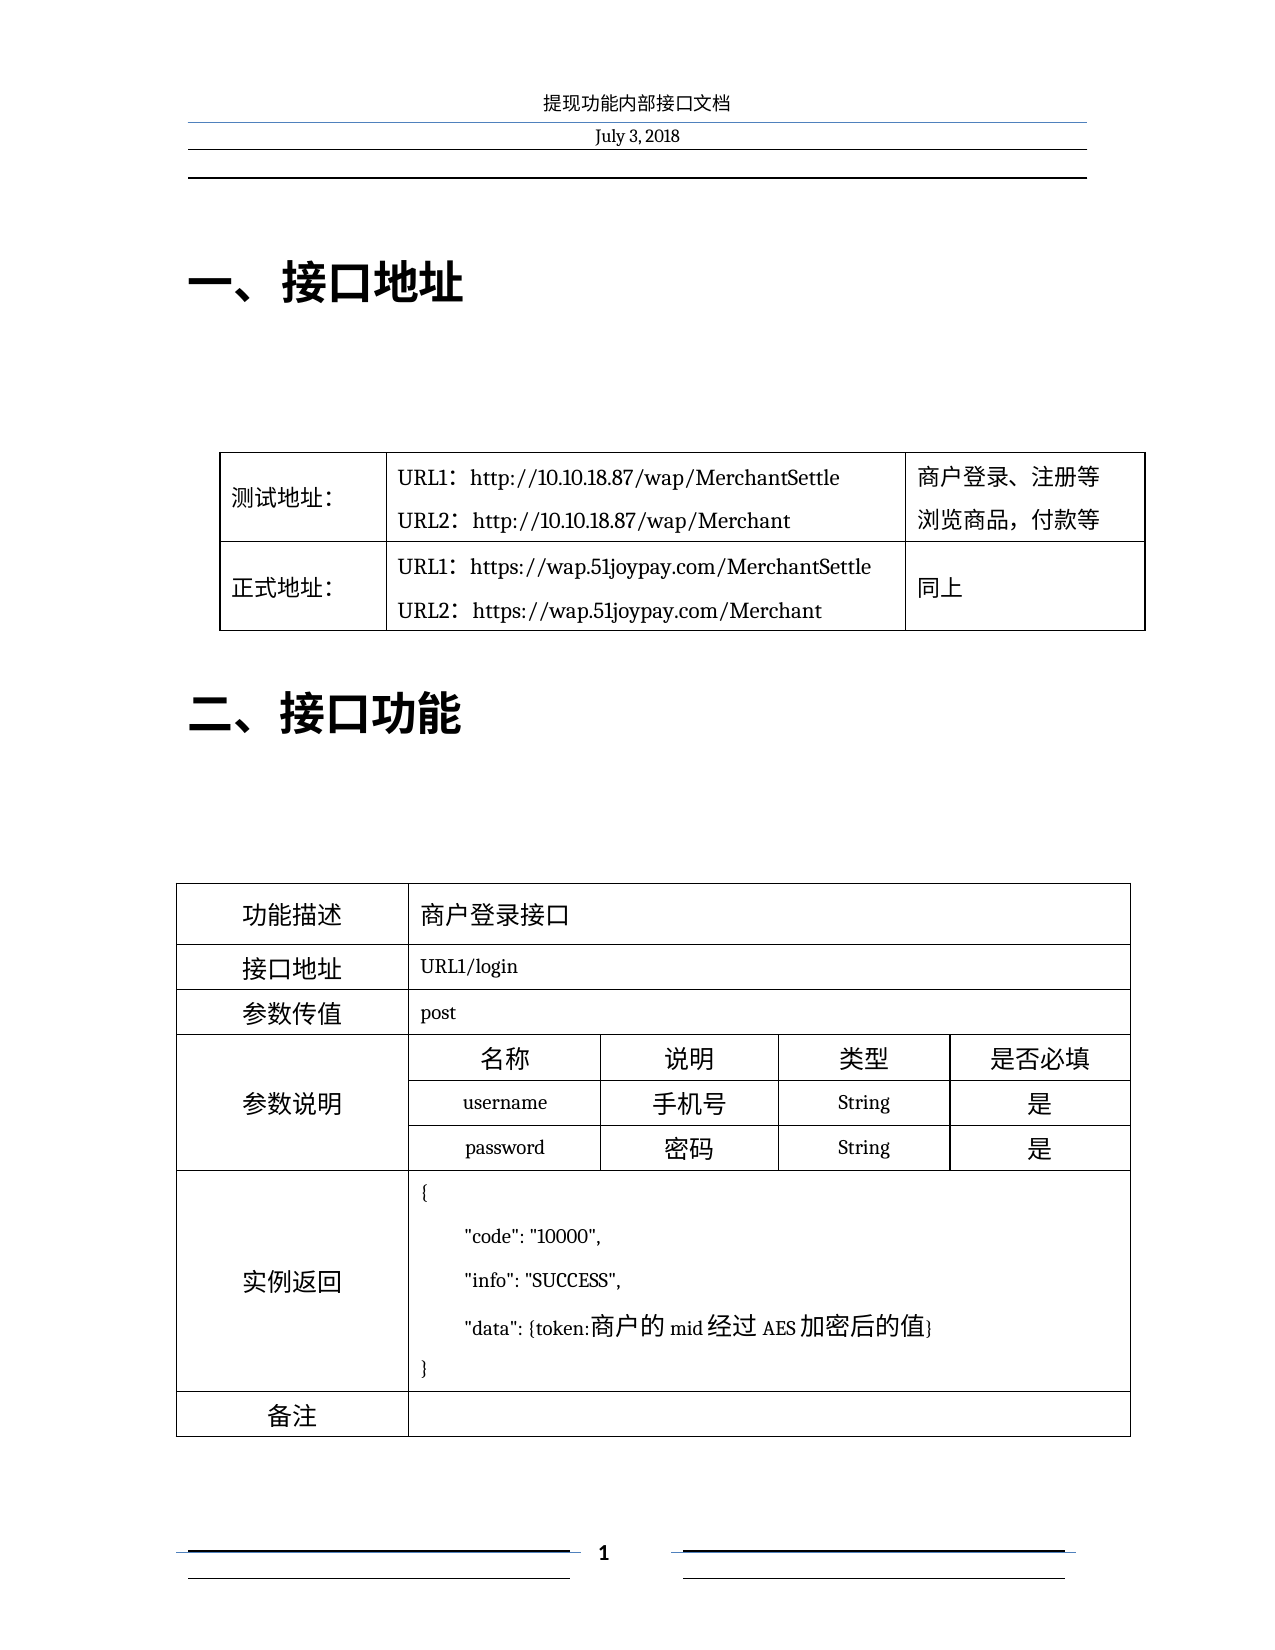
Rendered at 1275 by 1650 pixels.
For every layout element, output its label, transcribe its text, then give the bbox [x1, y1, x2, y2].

table_cell 手机号 [601, 1081, 778, 1124]
table_header 商户登录、注册等 浏览商品，付款等 [906, 453, 1144, 541]
table_cell post [409, 990, 1130, 1034]
table_cell 名称 [409, 1035, 600, 1079]
subtitle 二、接口功能 [187, 667, 1087, 755]
table_cell URL1/login [409, 945, 1130, 989]
subtitle 接口地址 [187, 236, 1087, 324]
table_header URL1：http://10.10.18.87/wap/MerchantSettle URL2：http://10.10.18.87/wap/Merchant [387, 453, 905, 541]
table_cell String [779, 1126, 949, 1170]
table_cell { "code": "10000", "info": "SUCCESS", "data": {token:商户的mid经过AES加密后的值} } [409, 1171, 1130, 1391]
table_cell 参数传值 [177, 990, 408, 1034]
table_cell username [409, 1081, 600, 1124]
table_cell 实例返回 [177, 1171, 408, 1391]
table_cell String [779, 1081, 949, 1124]
table_header 测试地址： [221, 453, 386, 541]
table_cell 参数说明 [177, 1035, 408, 1170]
table_cell 密码 [601, 1126, 778, 1170]
table_header 商户登录接口 [409, 884, 1130, 944]
table_cell 是否必填 [951, 1035, 1130, 1079]
table_cell 是 [951, 1081, 1130, 1124]
table_header 功能描述 [177, 884, 408, 944]
table_cell 备注 [177, 1392, 408, 1436]
table_cell 是 [951, 1126, 1130, 1170]
table_cell [409, 1392, 1130, 1436]
table_cell password [409, 1126, 600, 1170]
table_cell 说明 [601, 1035, 778, 1079]
table_cell URL1：https://wap.51joypay.com/MerchantSettle URL2：https://wap.51joypay.com/Merchant [387, 542, 905, 630]
table_cell 正式地址： [221, 542, 386, 630]
table_cell 同上 [906, 542, 1144, 630]
table_cell 接口地址 [177, 945, 408, 989]
table_cell 类型 [779, 1035, 949, 1079]
